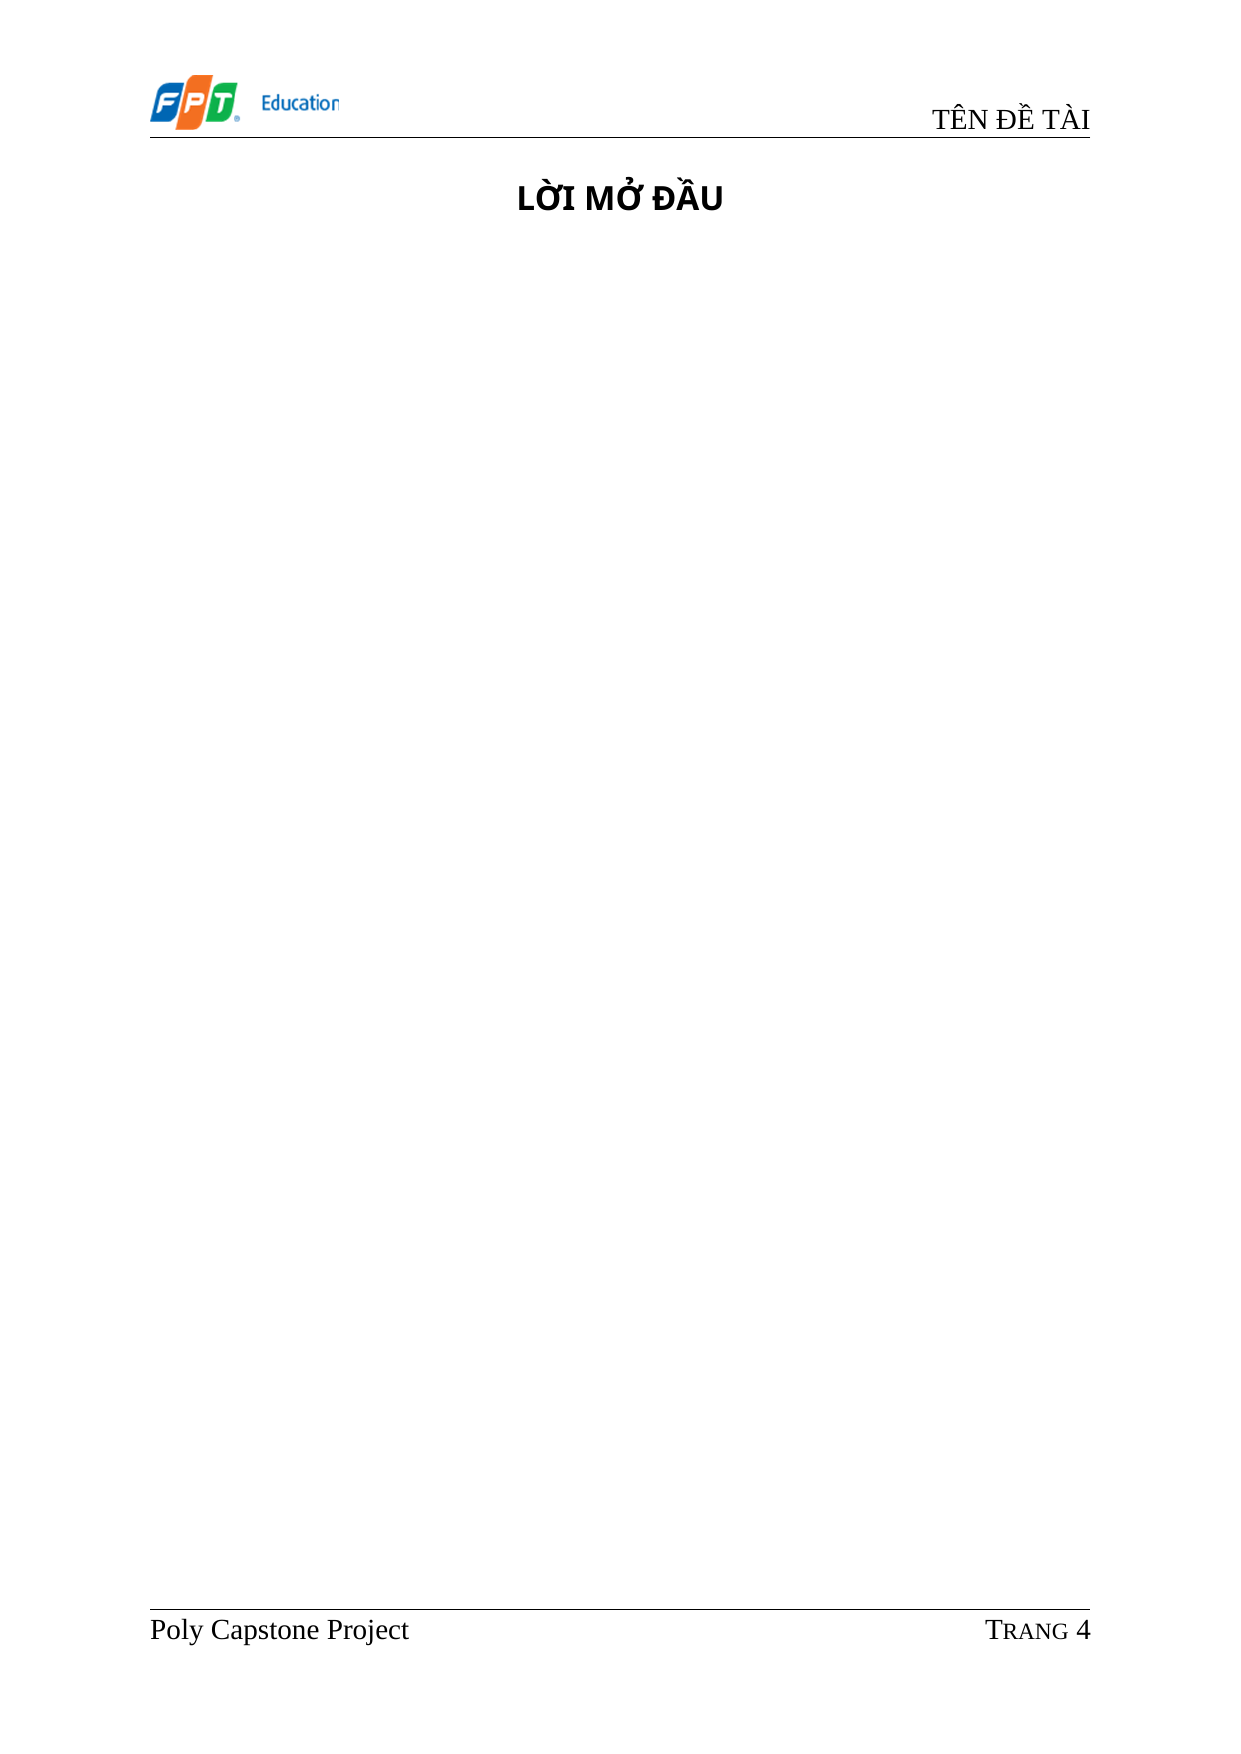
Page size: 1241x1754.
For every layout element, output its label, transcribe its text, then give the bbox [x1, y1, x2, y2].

subtitle LỜI MỞ ĐẦU [150, 175, 1090, 220]
picture [150, 75, 339, 130]
